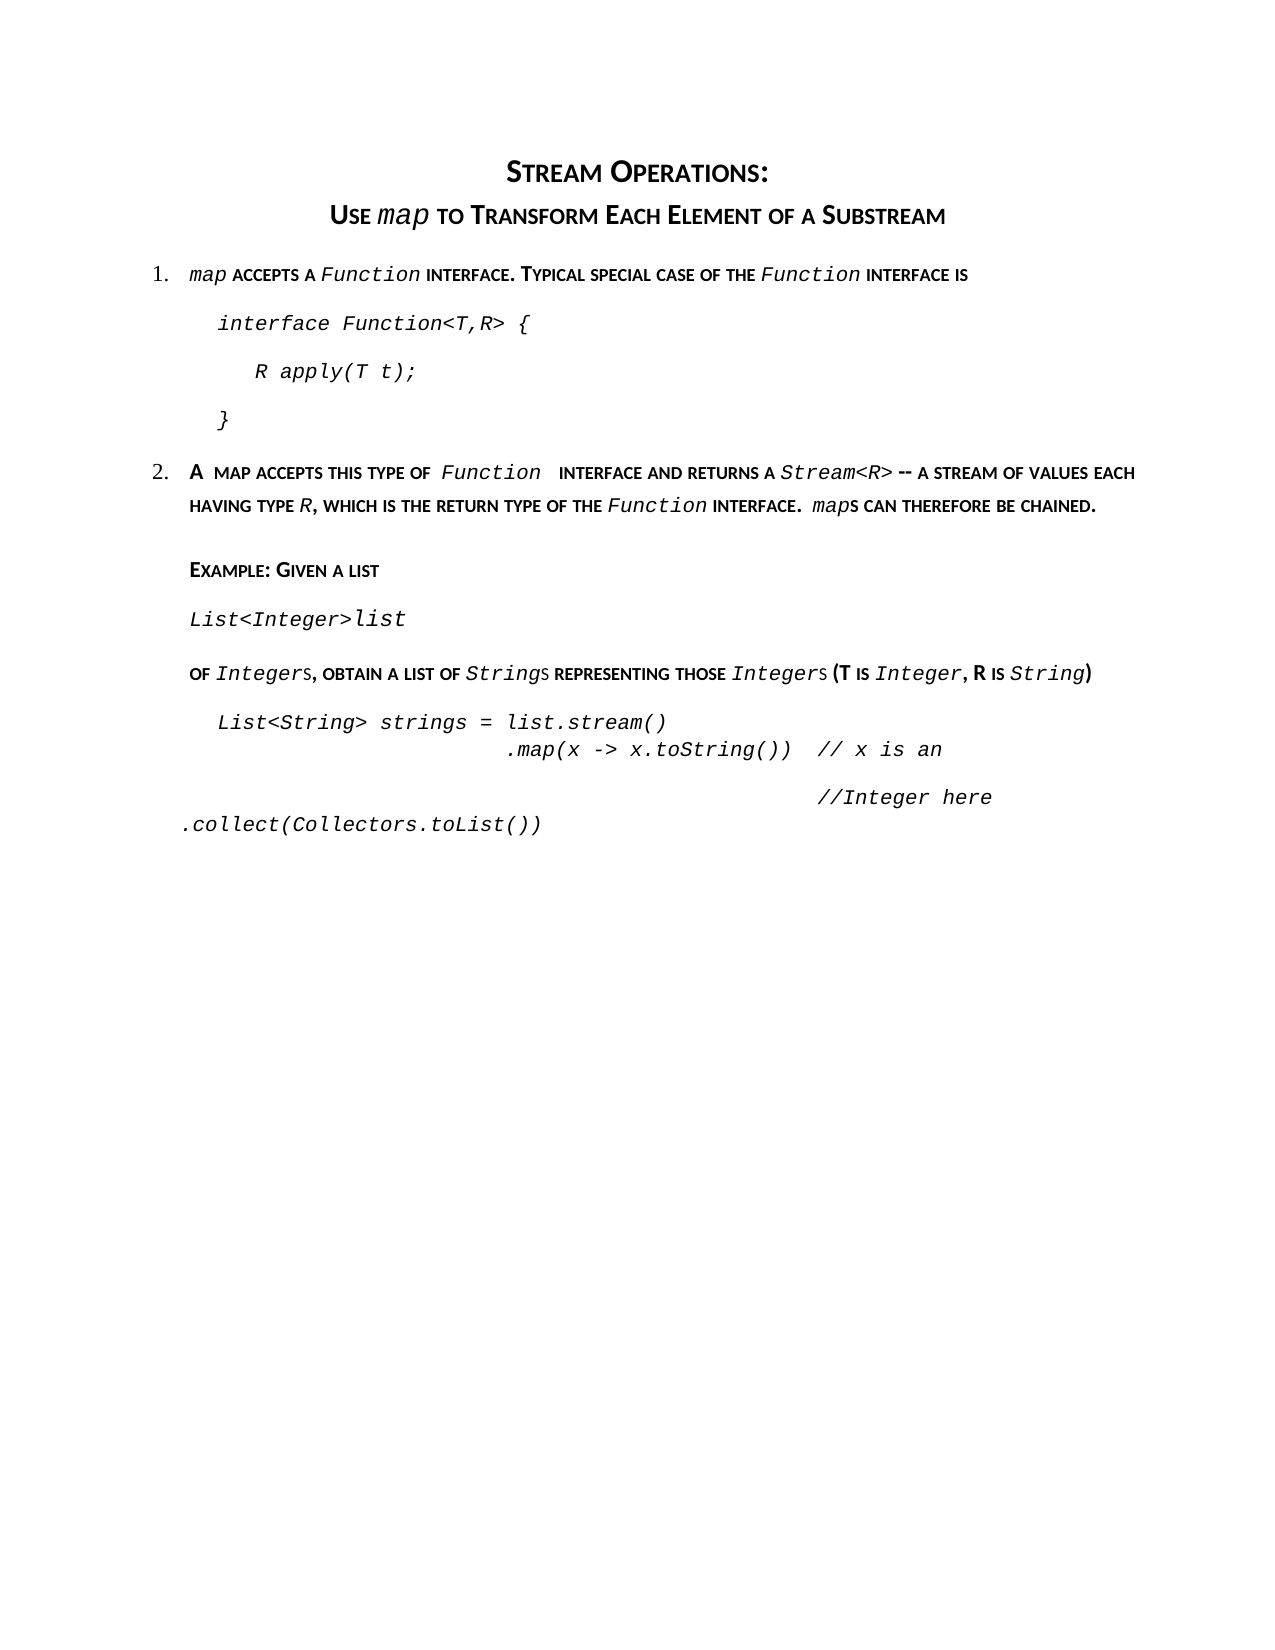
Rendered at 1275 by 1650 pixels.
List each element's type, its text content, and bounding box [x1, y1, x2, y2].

list R apply(T t); [217, 361, 1170, 385]
list } [217, 409, 1170, 433]
list List<Integer>list [189, 608, 1170, 634]
text //Integer here .collect(Collectors.toList()) [180, 787, 1170, 838]
text List<String> strings = list.stream() .map(x -> x.toString()) // x is an [180, 712, 1170, 763]
list map accepts a Function interface. Typical special case of the Function interface is [152, 259, 1170, 288]
list A map accepts this type of Function interface and returns a Stream<R> -- a stream of values each having type R, which is the return type of the Function interface. maps can therefore be chained. Example: Given a list [152, 457, 1170, 583]
list interface Function<T,R> { [217, 313, 1170, 337]
list of Integers, obtain a list of Strings representing those Integers (T is Integer, R is String) [189, 658, 1170, 687]
text Stream Operations: Use map to Transform Each Element of a Substream [105, 150, 1170, 233]
